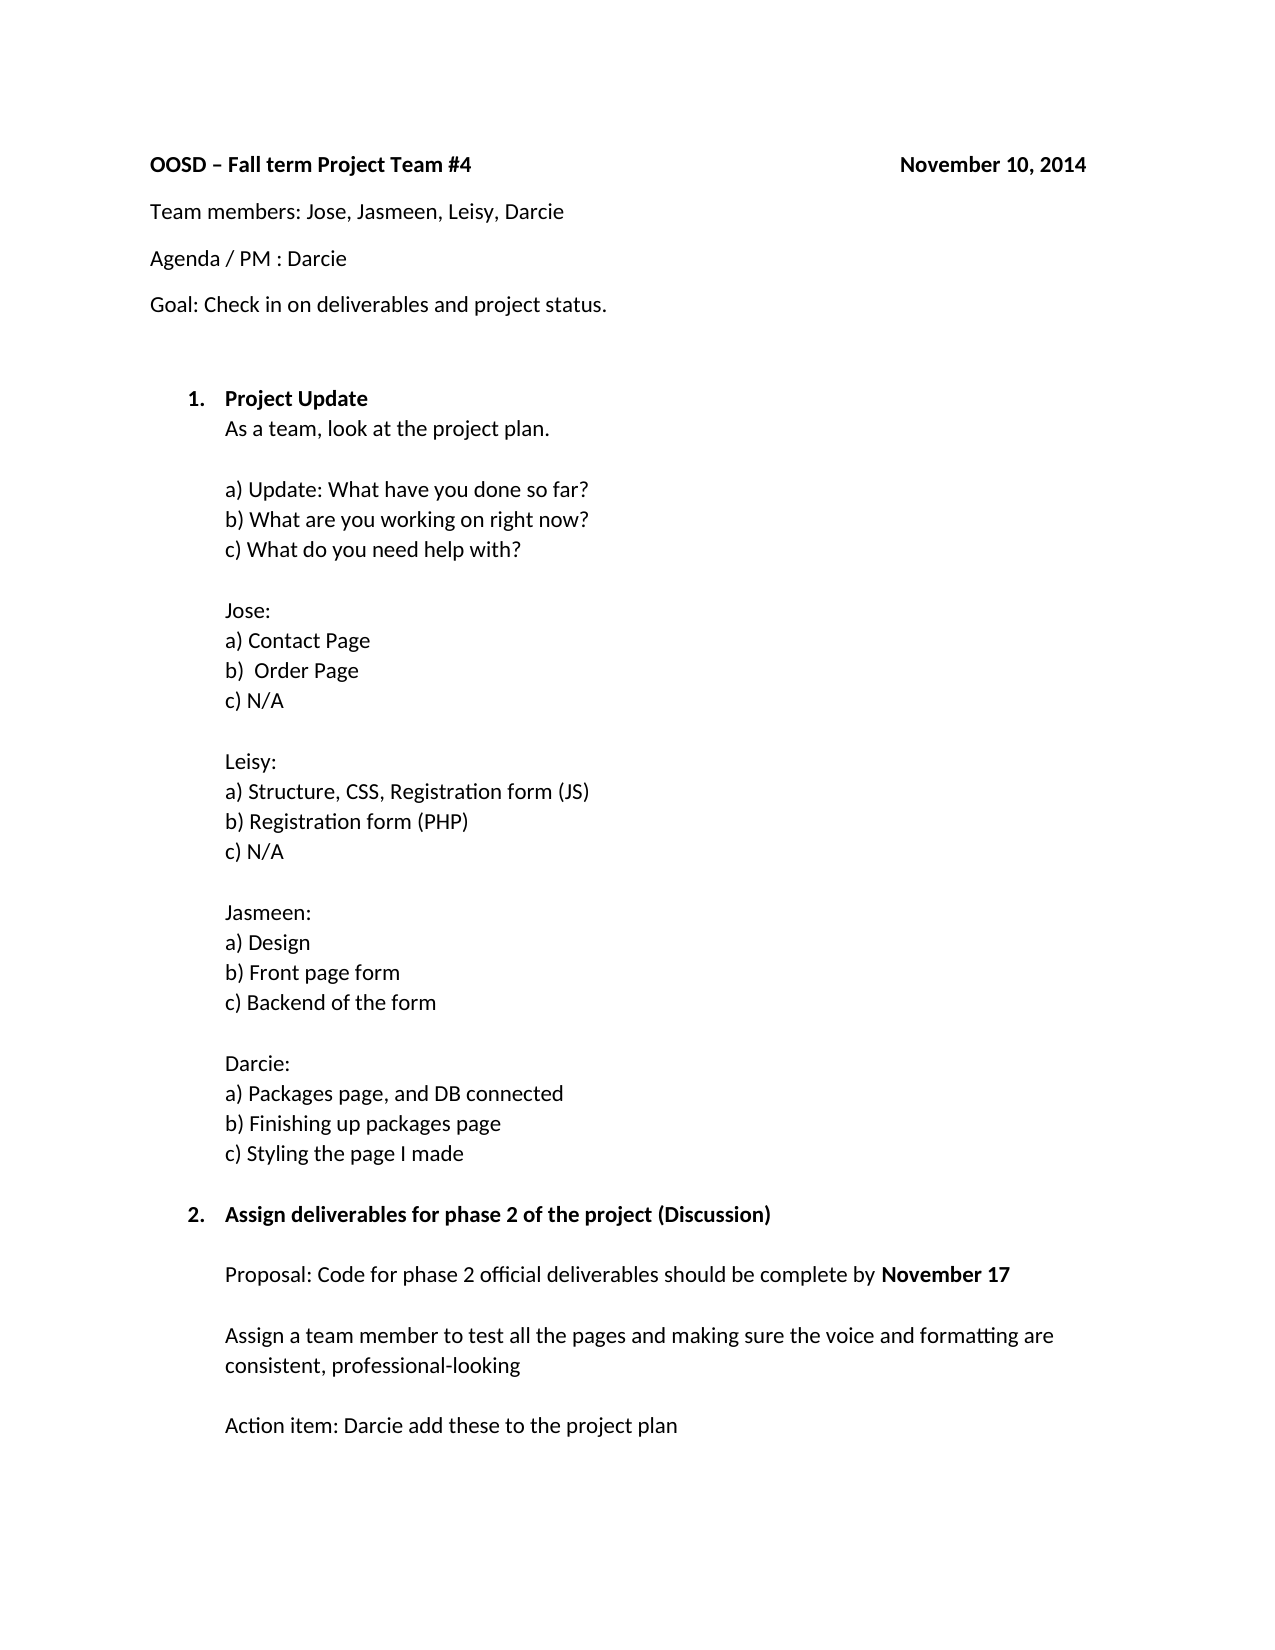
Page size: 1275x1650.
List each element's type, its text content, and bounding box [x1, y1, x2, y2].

text Goal: Check in on deliverables and project status. [150, 291, 1125, 319]
list Assign deliverables for phase 2 of the project (Discussion) Proposal: Code for phase 2 official deliverables should be complete by November 17 Assign a team member to test all the pages and making sure the voice and formatting are consistent, professional-looking Action item: Darcie add these to the project plan [187, 1200, 1125, 1470]
text Team members: Jose, Jasmeen, Leisy, Darcie [150, 197, 1125, 225]
list Project Update As a team, look at the project plan. a) Update: What have you done so far? b) What are you working on right now? c) What do you need help with? Jose: a) Contact Page b) Order Page c) N/A Leisy: a) Structure, CSS, Registration form (JS) b) Registration form (PHP) c) N/A Jasmeen: a) Design b) Front page form c) Backend of the form Darcie: a) Packages page, and DB connected b) Finishing up packages page c) Styling the page I made [187, 384, 1125, 1198]
text Agenda / PM : Darcie [150, 244, 1125, 272]
text OOSD – Fall term Project Team #4 November 10, 2014 [150, 150, 1125, 178]
